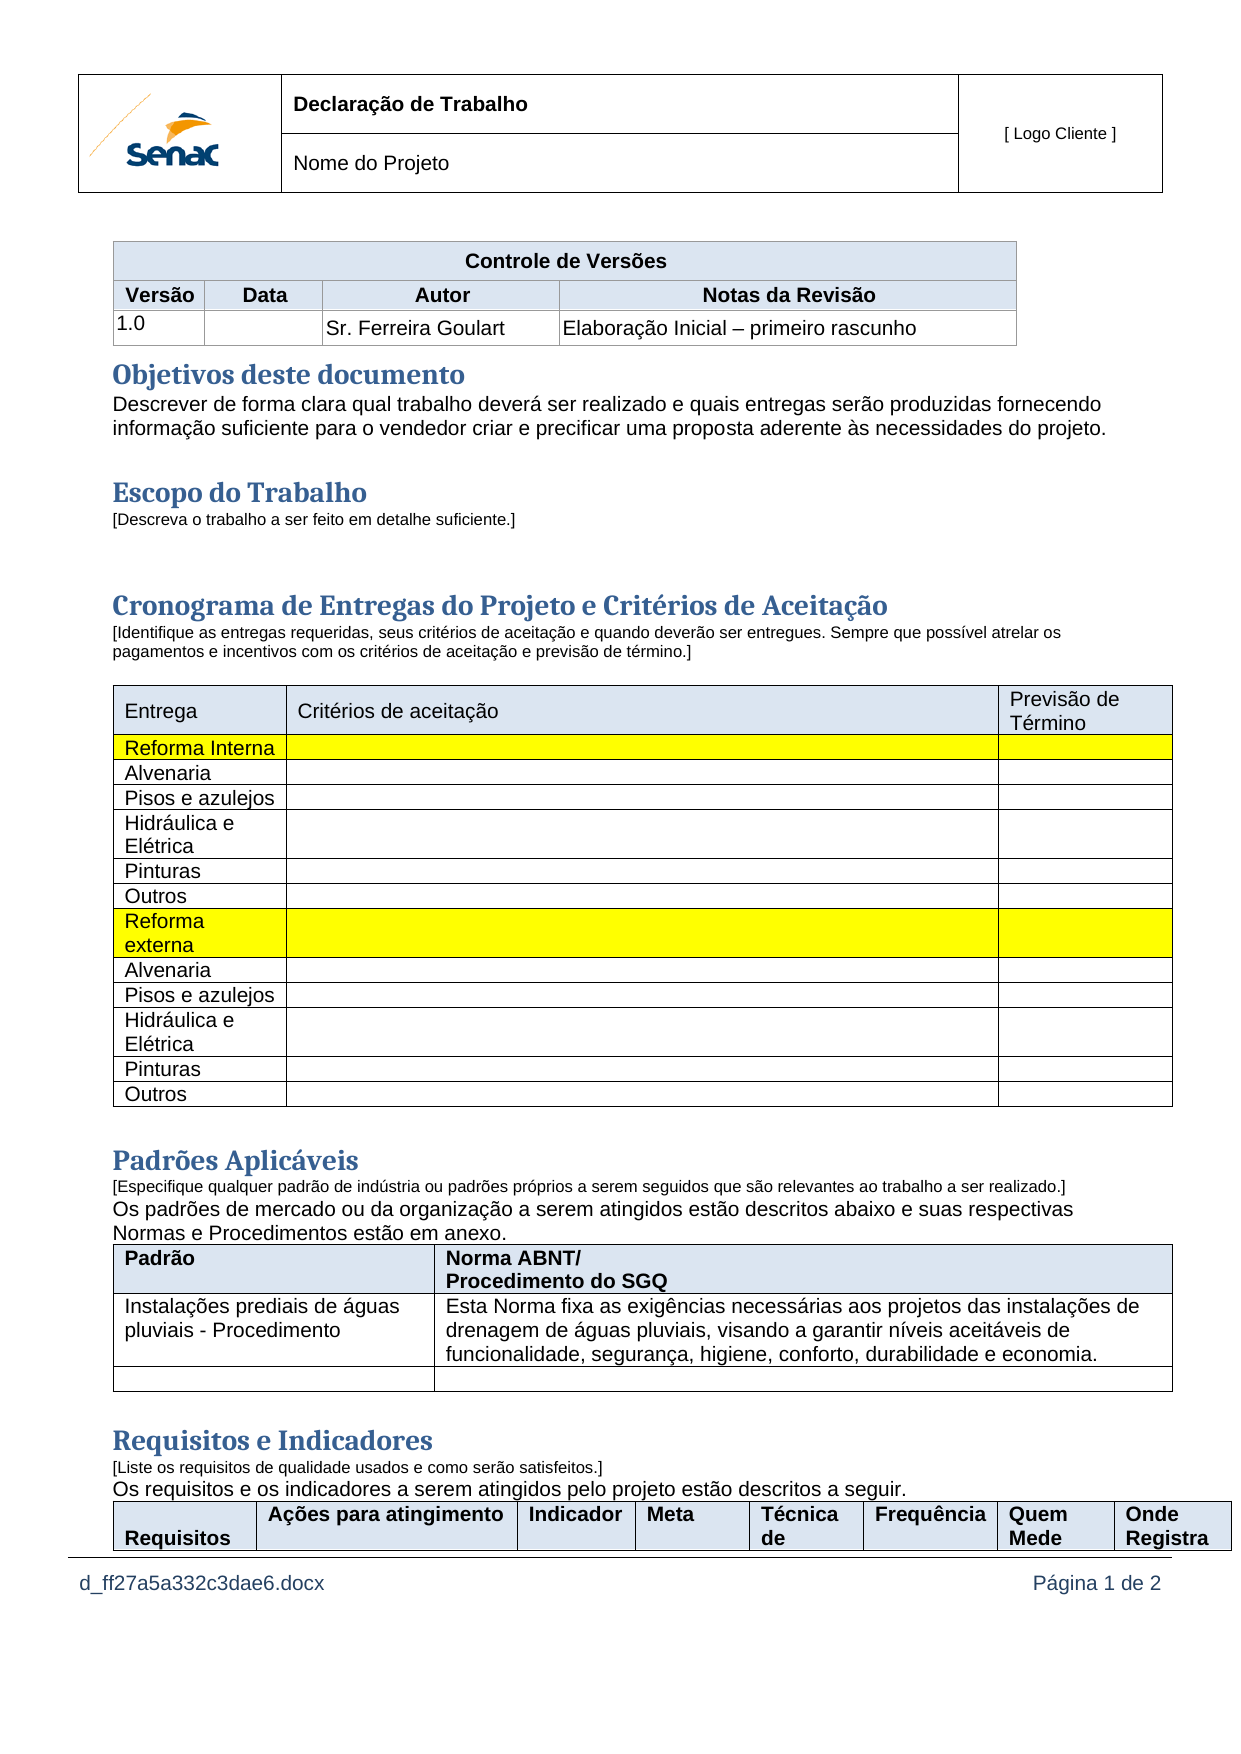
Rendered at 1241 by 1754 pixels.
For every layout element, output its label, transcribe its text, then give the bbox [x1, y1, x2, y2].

table_cell Esta Norma fixa as exigências necessárias aos projetos das instalações de drenagem de águas pluviais, visando a garantir níveis aceitáveis de funcionalidade, segurança, higiene, conforto, durabilidade e economia. [435, 1294, 1172, 1366]
table_cell [287, 1008, 998, 1056]
table_cell [287, 1057, 998, 1081]
table_cell [999, 909, 1172, 957]
table_header Quem Mede [998, 1502, 1114, 1549]
table_cell [999, 1082, 1172, 1106]
subtitle Requisitos e Indicadores [112, 1424, 1128, 1457]
table_cell Reforma Interna [114, 735, 286, 759]
text Os padrões de mercado ou da organização a serem atingidos estão descritos abaixo e suas respectivas Normas e Procedimentos estão em anexo. [112, 1196, 1128, 1244]
table_cell [999, 983, 1172, 1007]
table_cell [287, 810, 998, 858]
table_cell Elaboração Inicial – primeiro rascunho [560, 311, 1016, 345]
table_cell Outros [114, 1082, 286, 1106]
table_header Controle de Versões [114, 242, 1016, 280]
table_cell [114, 1367, 434, 1391]
subtitle Objetivos deste documento [112, 358, 1128, 392]
table_cell Alvenaria [114, 958, 286, 982]
table_cell [999, 785, 1172, 809]
table_cell [205, 311, 322, 345]
table_header Norma ABNT/ Procedimento do SGQ [435, 1245, 1172, 1293]
table_cell [287, 983, 998, 1007]
table_cell [999, 760, 1172, 784]
table_cell Notas da Revisão [560, 281, 1016, 309]
table_header Meta [636, 1502, 749, 1549]
table_cell [435, 1367, 1172, 1391]
table_header Frequência [864, 1502, 997, 1549]
picture [89, 93, 271, 174]
table_cell [999, 884, 1172, 908]
table_header Padrão [114, 1245, 434, 1293]
table_cell [999, 958, 1172, 982]
text [Descreva o trabalho a ser feito em detalhe suficiente.] [112, 510, 1128, 529]
table_cell Pinturas [114, 1057, 286, 1081]
table_cell Autor [323, 281, 559, 309]
table_header Ações para atingimento [257, 1502, 517, 1549]
table_cell [287, 884, 998, 908]
table_header Critérios de aceitação [287, 686, 998, 734]
table_cell [287, 760, 998, 784]
table_cell [999, 1057, 1172, 1081]
table_cell Sr. Ferreira Goulart [323, 311, 559, 345]
table_cell [287, 859, 998, 883]
table_cell Instalações prediais de águas pluviais - Procedimento [114, 1294, 434, 1366]
text Os requisitos e os indicadores a serem atingidos pelo projeto estão descritos a seguir. [112, 1477, 1128, 1501]
table_cell 1.0 [114, 311, 204, 345]
table_cell [287, 1082, 998, 1106]
subtitle Padrões Aplicáveis [112, 1144, 1128, 1177]
table_cell [999, 859, 1172, 883]
table_cell Hidráulica e Elétrica [114, 1008, 286, 1056]
table_cell [287, 958, 998, 982]
table_cell [999, 735, 1172, 759]
table_cell Alvenaria [114, 760, 286, 784]
table_cell [999, 1008, 1172, 1056]
table_cell Pisos e azulejos [114, 983, 286, 1007]
table_cell [287, 735, 998, 759]
subtitle Cronograma de Entregas do Projeto e Critérios de Aceitação [112, 589, 1128, 623]
table_cell [287, 909, 998, 957]
table_header Técnica de Medição [750, 1502, 863, 1549]
text [Liste os requisitos de qualidade usados e como serão satisfeitos.] [112, 1457, 1128, 1477]
table_cell Versão [114, 281, 204, 309]
table_header Onde Registra [1115, 1502, 1231, 1549]
table_cell Reforma externa [114, 909, 286, 957]
text [Especifique qualquer padrão de indústria ou padrões próprios a serem seguidos que são relevantes ao trabalho a ser realizado.] [112, 1177, 1128, 1196]
table_header Indicador [518, 1502, 635, 1549]
table_header Requisitos [114, 1502, 256, 1549]
subtitle Escopo do Trabalho [112, 476, 1128, 510]
text [Identifique as entregas requeridas, seus critérios de aceitação e quando deverão ser entregues. Sempre que possível atrelar os pagamentos e incentivos com os critérios de aceitação e previsão de término.] [112, 623, 1128, 661]
table_cell [287, 785, 998, 809]
table_cell Outros [114, 884, 286, 908]
text Descrever de forma clara qual trabalho deverá ser realizado e quais entregas serão produzidas fornecendo informação suficiente para o vendedor criar e precificar uma proposta aderente às necessidades do projeto. [112, 392, 1128, 440]
table_header Previsão de Término [999, 686, 1172, 734]
table_cell Data [205, 281, 322, 309]
table_cell Pisos e azulejos [114, 785, 286, 809]
table_header Entrega [114, 686, 286, 734]
table_cell [999, 810, 1172, 858]
table_cell Hidráulica e Elétrica [114, 810, 286, 858]
table_cell Pinturas [114, 859, 286, 883]
